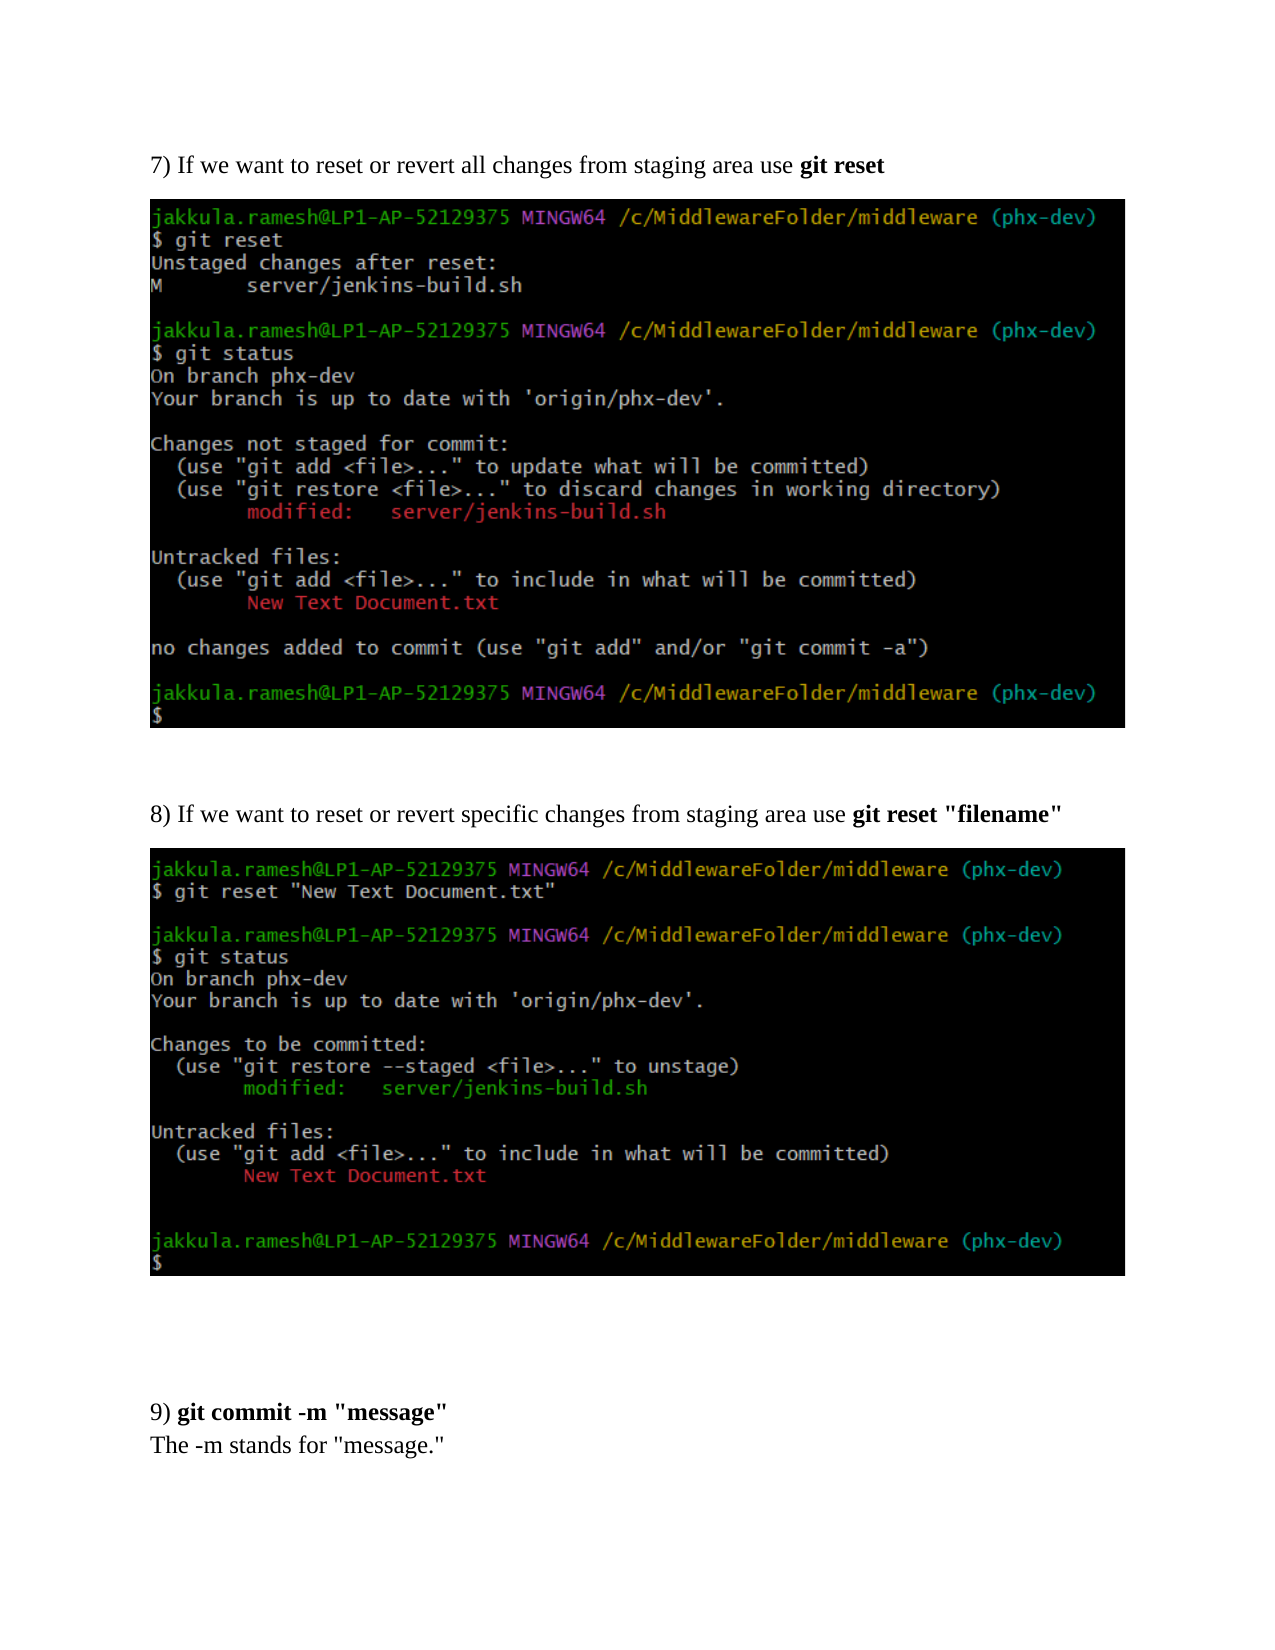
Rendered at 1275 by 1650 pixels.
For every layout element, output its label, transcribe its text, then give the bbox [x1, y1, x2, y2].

text 9) git commit -m "message" The -m stands for "message." [150, 1397, 1125, 1459]
text 8) If we want to reset or revert specific changes from staging area use git reset "filename" [150, 799, 1125, 828]
text 7) If we want to reset or revert all changes from staging area use git reset [150, 150, 1125, 179]
picture [150, 199, 1125, 728]
picture [150, 848, 1125, 1276]
